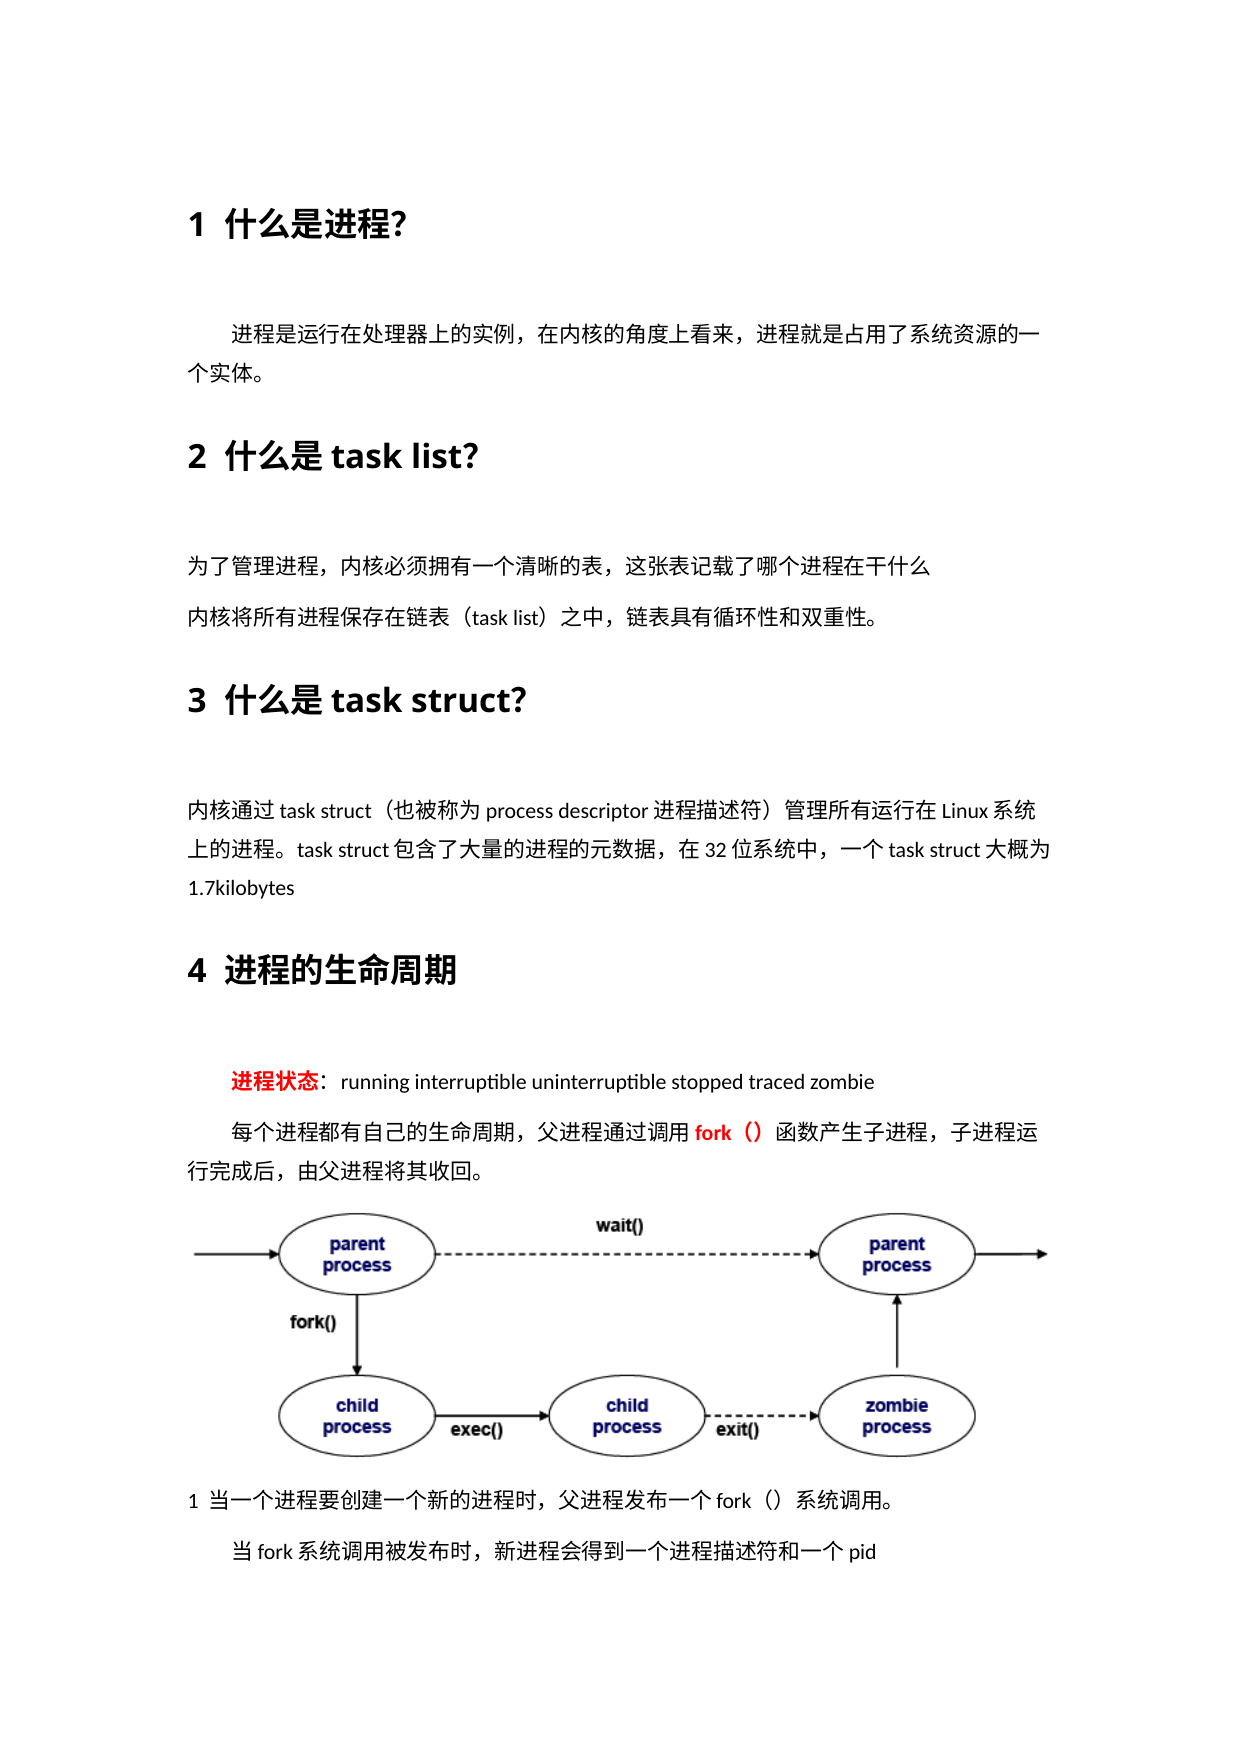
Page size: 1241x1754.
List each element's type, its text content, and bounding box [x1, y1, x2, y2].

subtitle 3 什么是task struct？ [187, 666, 1053, 731]
text 1 当一个进程要创建一个新的进程时，父进程发布一个fork（）系统调用。 [187, 1483, 1053, 1515]
text 当fork系统调用被发布时，新进程会得到一个进程描述符和一个pid [187, 1534, 1053, 1566]
text 内核将所有进程保存在链表（task list）之中，链表具有循环性和双重性。 [187, 600, 1053, 632]
text 内核通过task struct（也被称为process descriptor进程描述符）管理所有运行在Linux系统上的进程。task struct包含了大量的进程的元数据，在32位系统中，一个task struct大概为1.7kilobytes [187, 793, 1053, 903]
subtitle 1 什么是进程？ [187, 189, 1053, 254]
text 进程是运行在处理器上的实例，在内核的角度上看来，进程就是占用了系统资源的一个实体。 [187, 316, 1053, 388]
subtitle 2 什么是task list？ [187, 421, 1053, 486]
text 进程状态：running interruptible uninterruptible stopped traced zombie [187, 1063, 1053, 1096]
subtitle 4 进程的生命周期 [187, 936, 1053, 1001]
text 每个进程都有自己的生命周期，父进程通过调用fork（）函数产生子进程，子进程运行完成后，由父进程将其收回。 [187, 1114, 1053, 1186]
text 为了管理进程，内核必须拥有一个清晰的表，这张表记载了哪个进程在干什么 [187, 549, 1053, 581]
